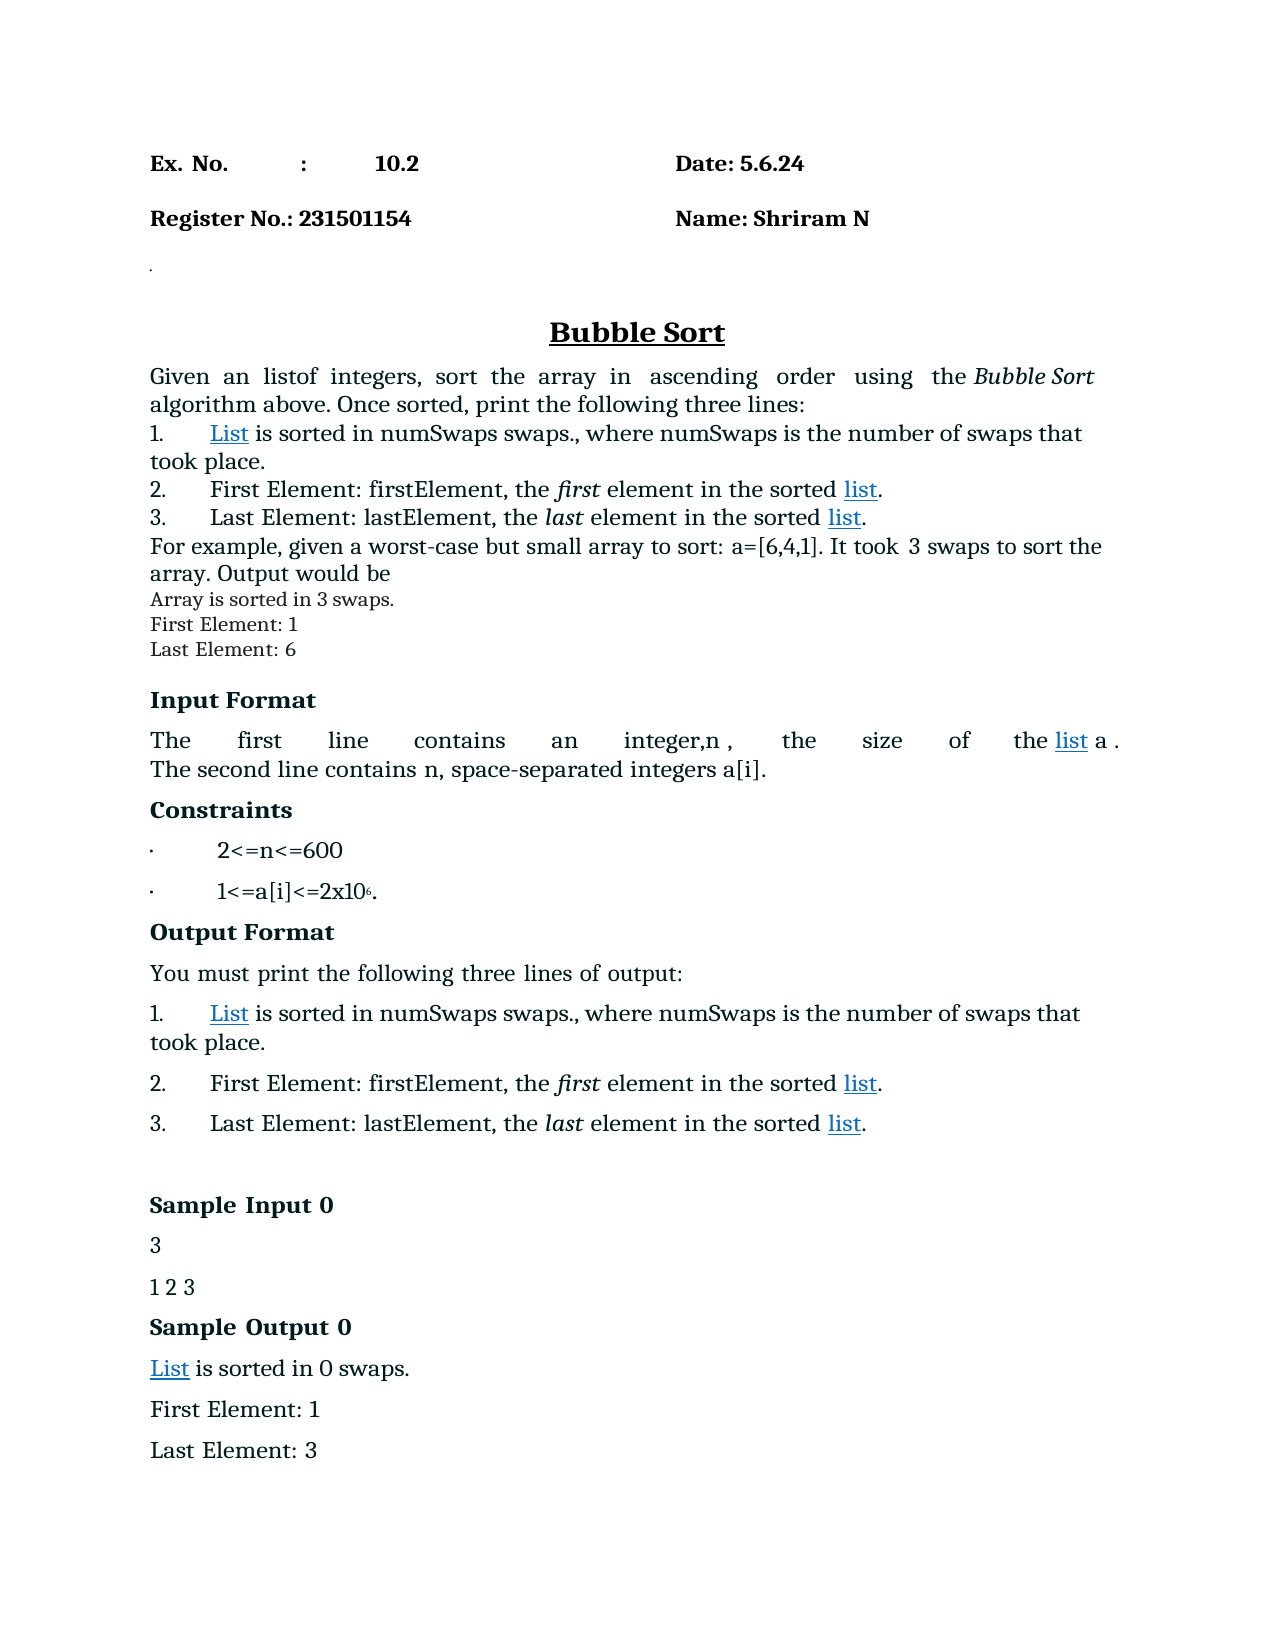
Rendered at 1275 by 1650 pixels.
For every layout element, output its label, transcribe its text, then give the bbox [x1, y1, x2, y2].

subtitle Input Format [150, 687, 1135, 714]
text You must print the following three lines of output: [150, 960, 1135, 987]
list First Element: firstElement, the first element in the sorted list. [150, 1069, 1135, 1097]
list First Element: firstElement, the first element in the sorted list. [150, 476, 1135, 504]
text 1 2 3 [150, 1273, 1135, 1301]
text The first line contains an integer,n , the size of the list a . The second line contains n, space-separated integers a[i]. [150, 727, 1125, 783]
text 3 [150, 1232, 1135, 1260]
list List is sorted in numSwaps swaps., where numSwaps is the number of swaps that took place. [150, 1000, 1119, 1056]
text For example, given a worst-case but small array to sort: a=[6,4,1]. It took 3 swaps to sort the array. Output would be [150, 533, 1135, 588]
subtitle Constraints [150, 797, 1135, 824]
subtitle Output Format [150, 919, 1135, 946]
subtitle Bubble Sort [399, 316, 875, 350]
subtitle Sample Output 0 [150, 1314, 1135, 1342]
list Last Element: lastElement, the last element in the sorted list. [150, 504, 1135, 532]
subtitle Sample Input 0 [150, 1192, 1135, 1219]
text · 2<=n<=600 [150, 837, 1135, 865]
text Last Element: 6 [150, 637, 1135, 661]
text · 1<=a[i]<=2x106. [150, 878, 1135, 906]
text List is sorted in 0 swaps. First Element: 1 [150, 1355, 427, 1423]
text Last Element: 3 [150, 1436, 1135, 1463]
list Last Element: lastElement, the last element in the sorted list. [150, 1110, 1135, 1138]
text Array is sorted in 3 swaps. First Element: 1 [150, 588, 409, 636]
text Ex. No. : 10.2 Date: 5.6.24 [150, 151, 1135, 177]
list List is sorted in numSwaps swaps., where numSwaps is the number of swaps that took place. [150, 420, 1125, 476]
text Register No.: 231501154 Name: Shriram N [150, 206, 1135, 232]
text Given an listof integers, sort the array in ascending order using the Bubble Sort algorithm above. Once sorted, print the following three lines: [150, 363, 1126, 419]
